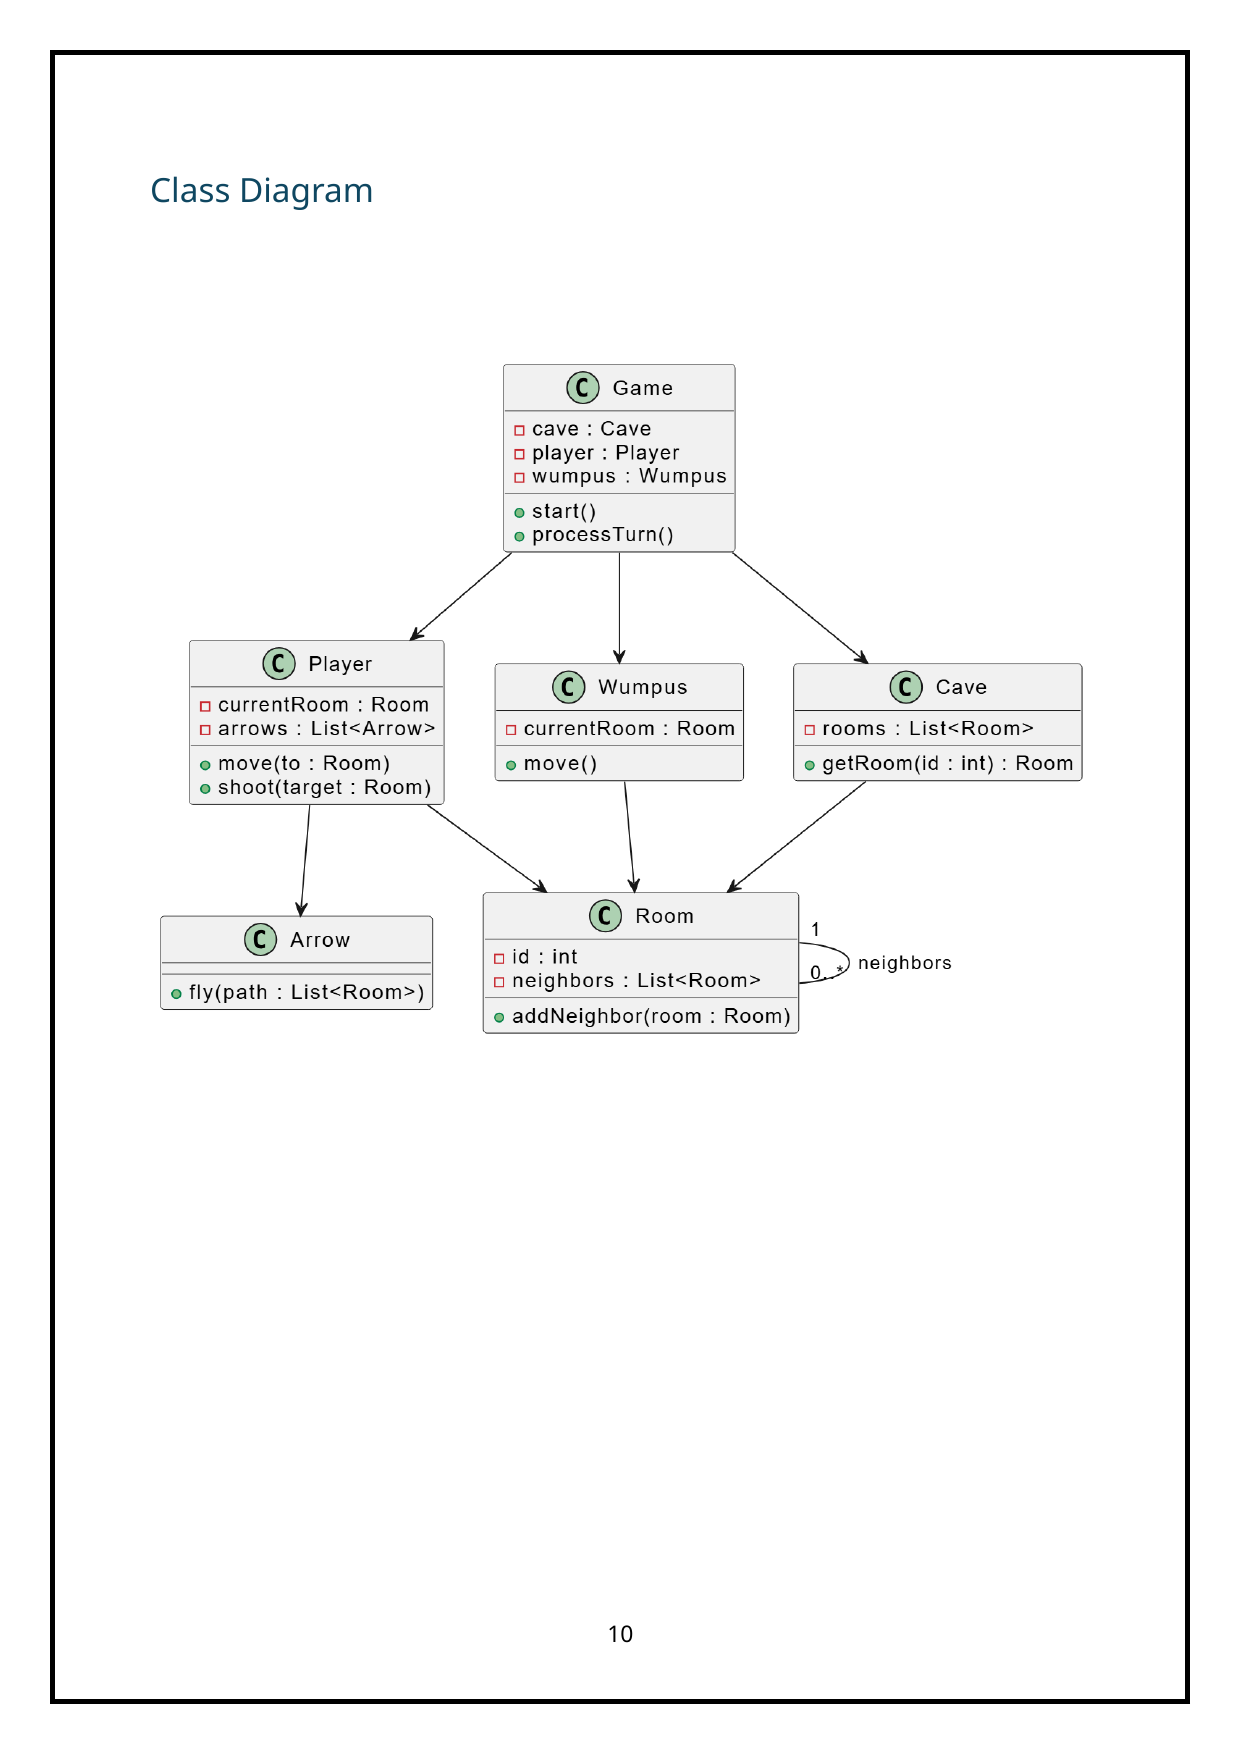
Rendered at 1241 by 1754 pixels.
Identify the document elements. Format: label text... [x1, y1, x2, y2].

picture [150, 354, 1091, 1042]
subtitle Class Diagram [150, 167, 1090, 212]
